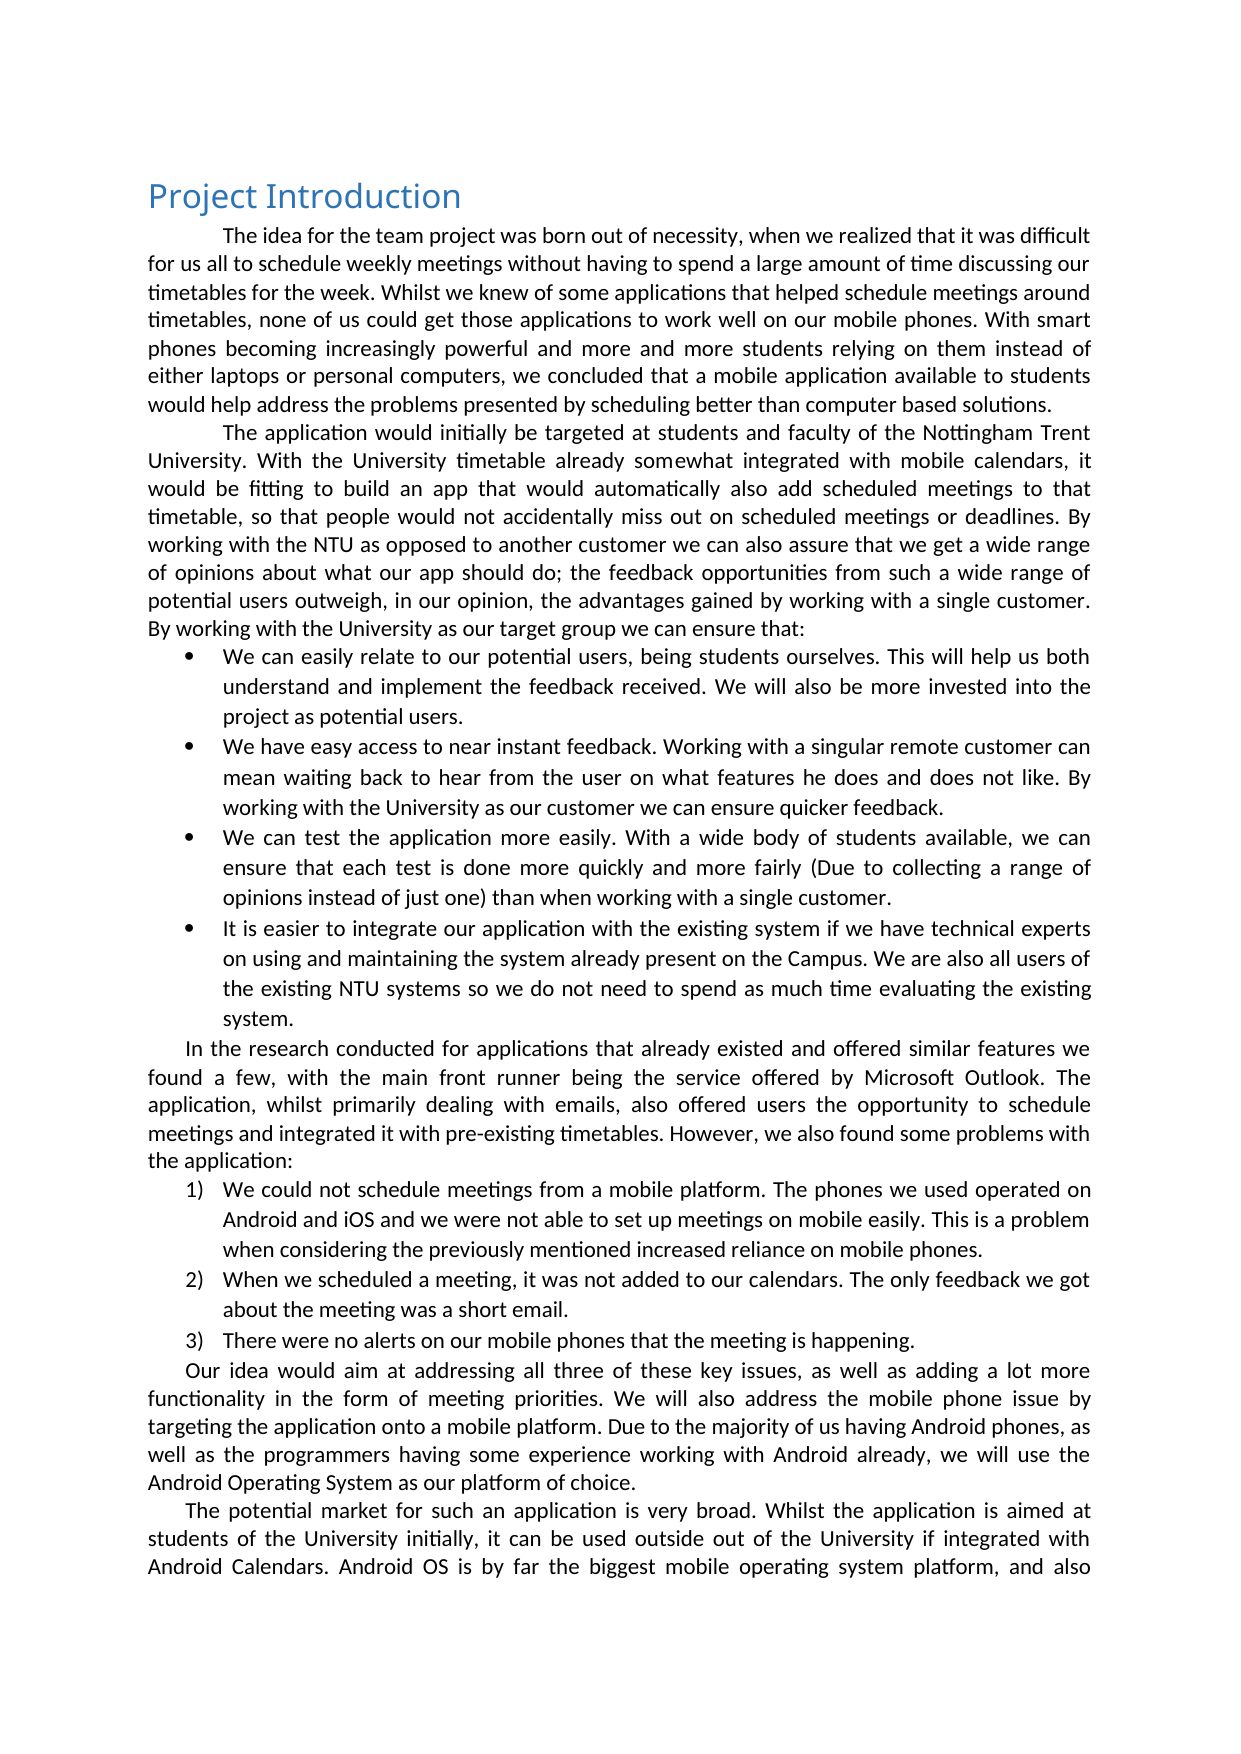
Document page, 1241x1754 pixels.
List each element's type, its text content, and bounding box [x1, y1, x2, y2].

subtitle Project Introduction [148, 173, 1093, 218]
list It is easier to integrate our application with the existing system if we have technical experts on using and maintaining the system already present on the Campus. We are also all users of the existing NTU systems so we do not need to spend as much time evaluating the existing system. [185, 914, 1093, 1032]
text The idea for the team project was born out of necessity, when we realized that it was difficult for us all to schedule weekly meetings without having to spend a large amount of time discussing our timetables for the week. Whilst we knew of some applications that helped schedule meetings around timetables, none of us could get those applications to work well on our mobile phones. With smart phones becoming increasingly powerful and more and more students relying on them instead of either laptops or personal computers, we concluded that a mobile application available to students would help address the problems presented by scheduling better than computer based solutions. [148, 222, 1093, 418]
list We can easily relate to our potential users, being students ourselves. This will help us both understand and implement the feedback received. We will also be more invested into the project as potential users. [185, 642, 1093, 730]
text The application would initially be targeted at students and faculty of the Nottingham Trent University. With the University timetable already somewhat integrated with mobile calendars, it would be fitting to build an app that would automatically also add scheduled meetings to that timetable, so that people would not accidentally miss out on scheduled meetings or deadlines. By working with the NTU as opposed to another customer we can also assure that we get a wide range of opinions about what our app should do; the feedback opportunities from such a wide range of potential users outweigh, in our opinion, the advantages gained by working with a single customer. By working with the University as our target group we can ensure that: [148, 418, 1093, 642]
list We have easy access to near instant feedback. Working with a singular remote customer can mean waiting back to hear from the user on what features he does and does not like. By working with the University as our customer we can ensure quicker feedback. [185, 732, 1093, 821]
list When we scheduled a meeting, it was not added to our calendars. The only feedback we got about the meeting was a short email. [185, 1265, 1093, 1323]
text Our idea would aim at addressing all three of these key issues, as well as adding a lot more functionality in the form of meeting priorities. We will also address the mobile phone issue by targeting the application onto a mobile platform. Due to the majority of us having Android phones, as well as the programmers having some experience working with Android already, we will use the Android Operating System as our platform of choice. [148, 1356, 1093, 1496]
list We could not schedule meetings from a mobile platform. The phones we used operated on Android and iOS and we were not able to set up meetings on mobile easily. This is a problem when considering the previously mentioned increased reliance on mobile phones. [185, 1175, 1093, 1263]
text In the research conducted for applications that already existed and offered similar features we found a few, with the main front runner being the service offered by Microsoft Outlook. The application, whilst primarily dealing with emails, also offered users the opportunity to schedule meetings and integrated it with pre-existing timetables. However, we also found some problems with the application: [148, 1034, 1093, 1175]
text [148, 1496, 1093, 1580]
list There were no alerts on our mobile phones that the meeting is happening. [185, 1326, 1093, 1354]
list We can test the application more easily. With a wide body of students available, we can ensure that each test is done more quickly and more fairly (Due to collecting a range of opinions instead of just one) than when working with a single customer. [185, 823, 1093, 912]
